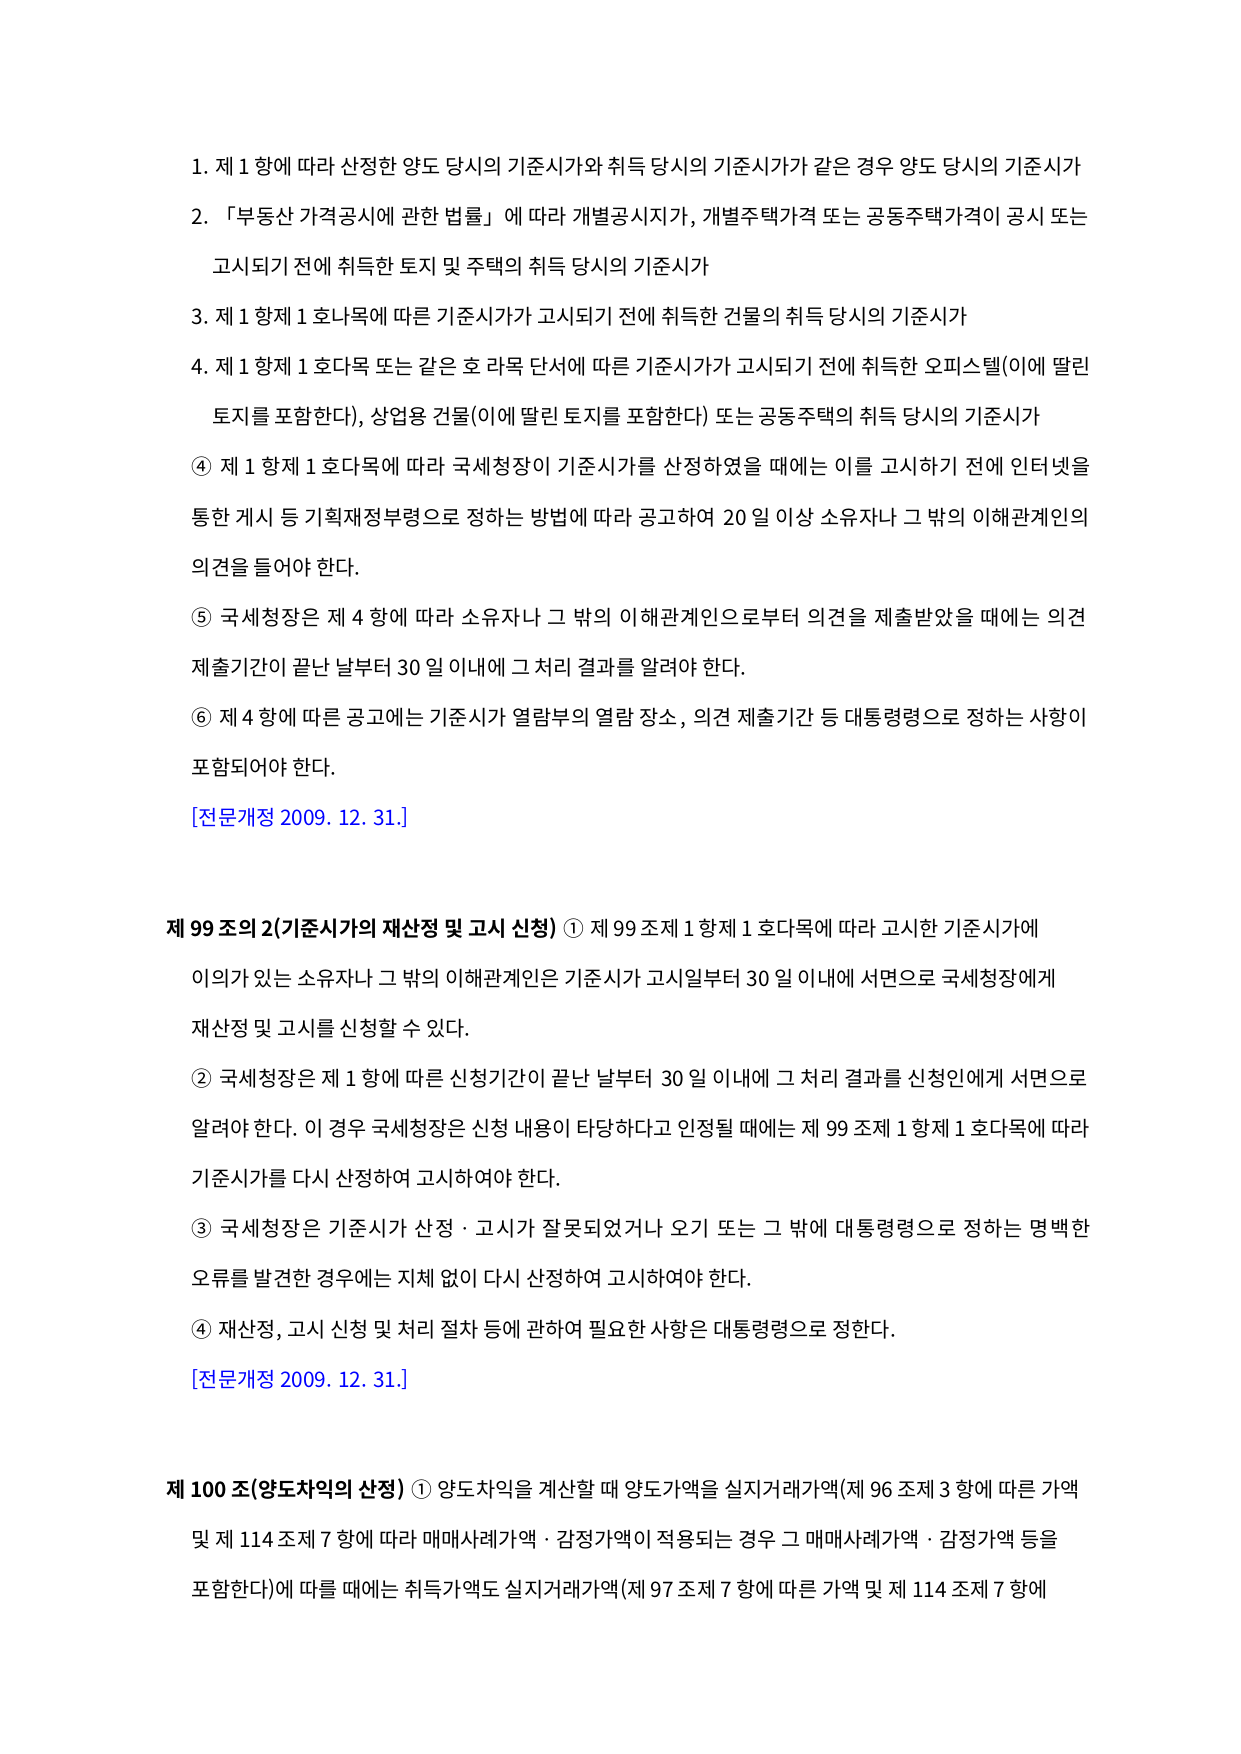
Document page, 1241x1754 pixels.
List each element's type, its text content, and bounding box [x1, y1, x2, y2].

text 2. 「부동산 가격공시에 관한 법률」에 따라 개별공시지가, 개별주택가격 또는 공동주택가격이 공시 또는 고시되기 전에 취득한 토지 및 주택의 취득 당시의 기준시가 [192, 200, 1090, 280]
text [167, 1473, 1090, 1604]
text ④ 제1항제1호다목에 따라 국세청장이 기준시가를 산정하였을 때에는 이를 고시하기 전에 인터넷을 통한 게시 등 기획재정부령으로 정하는 방법에 따라 공고하여 20일 이상 소유자나 그 밖의 이해관계인의 의견을 들어야 한다. [192, 451, 1090, 581]
text 4. 제1항제1호다목 또는 같은 호 라목 단서에 따른 기준시가가 고시되기 전에 취득한 오피스텔(이에 딸린 토지를 포함한다), 상업용 건물(이에 딸린 토지를 포함한다) 또는 공동주택의 취득 당시의 기준시가 [192, 350, 1090, 431]
text [전문개정 2009. 12. 31.] [192, 801, 1090, 832]
text ② 국세청장은 제1항에 따른 신청기간이 끝난 날부터 30일 이내에 그 처리 결과를 신청인에게 서면으로 알려야 한다. 이 경우 국세청장은 신청 내용이 타당하다고 인정될 때에는 제99조제1항제1호다목에 따라 기준시가를 다시 산정하여 고시하여야 한다. [192, 1062, 1090, 1193]
text [전문개정 2009. 12. 31.] [192, 1363, 1090, 1393]
text ③ 국세청장은 기준시가 산정ㆍ고시가 잘못되었거나 오기 또는 그 밖에 대통령령으로 정하는 명백한 오류를 발견한 경우에는 지체 없이 다시 산정하여 고시하여야 한다. [192, 1213, 1090, 1293]
text 1. 제1항에 따라 산정한 양도 당시의 기준시가와 취득 당시의 기준시가가 같은 경우 양도 당시의 기준시가 [192, 150, 1090, 180]
text ⑤ 국세청장은 제4항에 따라 소유자나 그 밖의 이해관계인으로부터 의견을 제출받았을 때에는 의견 제출기간이 끝난 날부터 30일 이내에 그 처리 결과를 알려야 한다. [192, 601, 1090, 681]
text 제99조의2(기준시가의 재산정 및 고시 신청) ① 제99조제1항제1호다목에 따라 고시한 기준시가에 이의가 있는 소유자나 그 밖의 이해관계인은 기준시가 고시일부터 30일 이내에 서면으로 국세청장에게 재산정 및 고시를 신청할 수 있다. [167, 912, 1090, 1042]
text ⑥ 제4항에 따른 공고에는 기준시가 열람부의 열람 장소, 의견 제출기간 등 대통령령으로 정하는 사항이 포함되어야 한다. [192, 701, 1090, 781]
text 3. 제1항제1호나목에 따른 기준시가가 고시되기 전에 취득한 건물의 취득 당시의 기준시가 [192, 300, 1090, 331]
text ④ 재산정, 고시 신청 및 처리 절차 등에 관하여 필요한 사항은 대통령령으로 정한다. [192, 1313, 1090, 1343]
